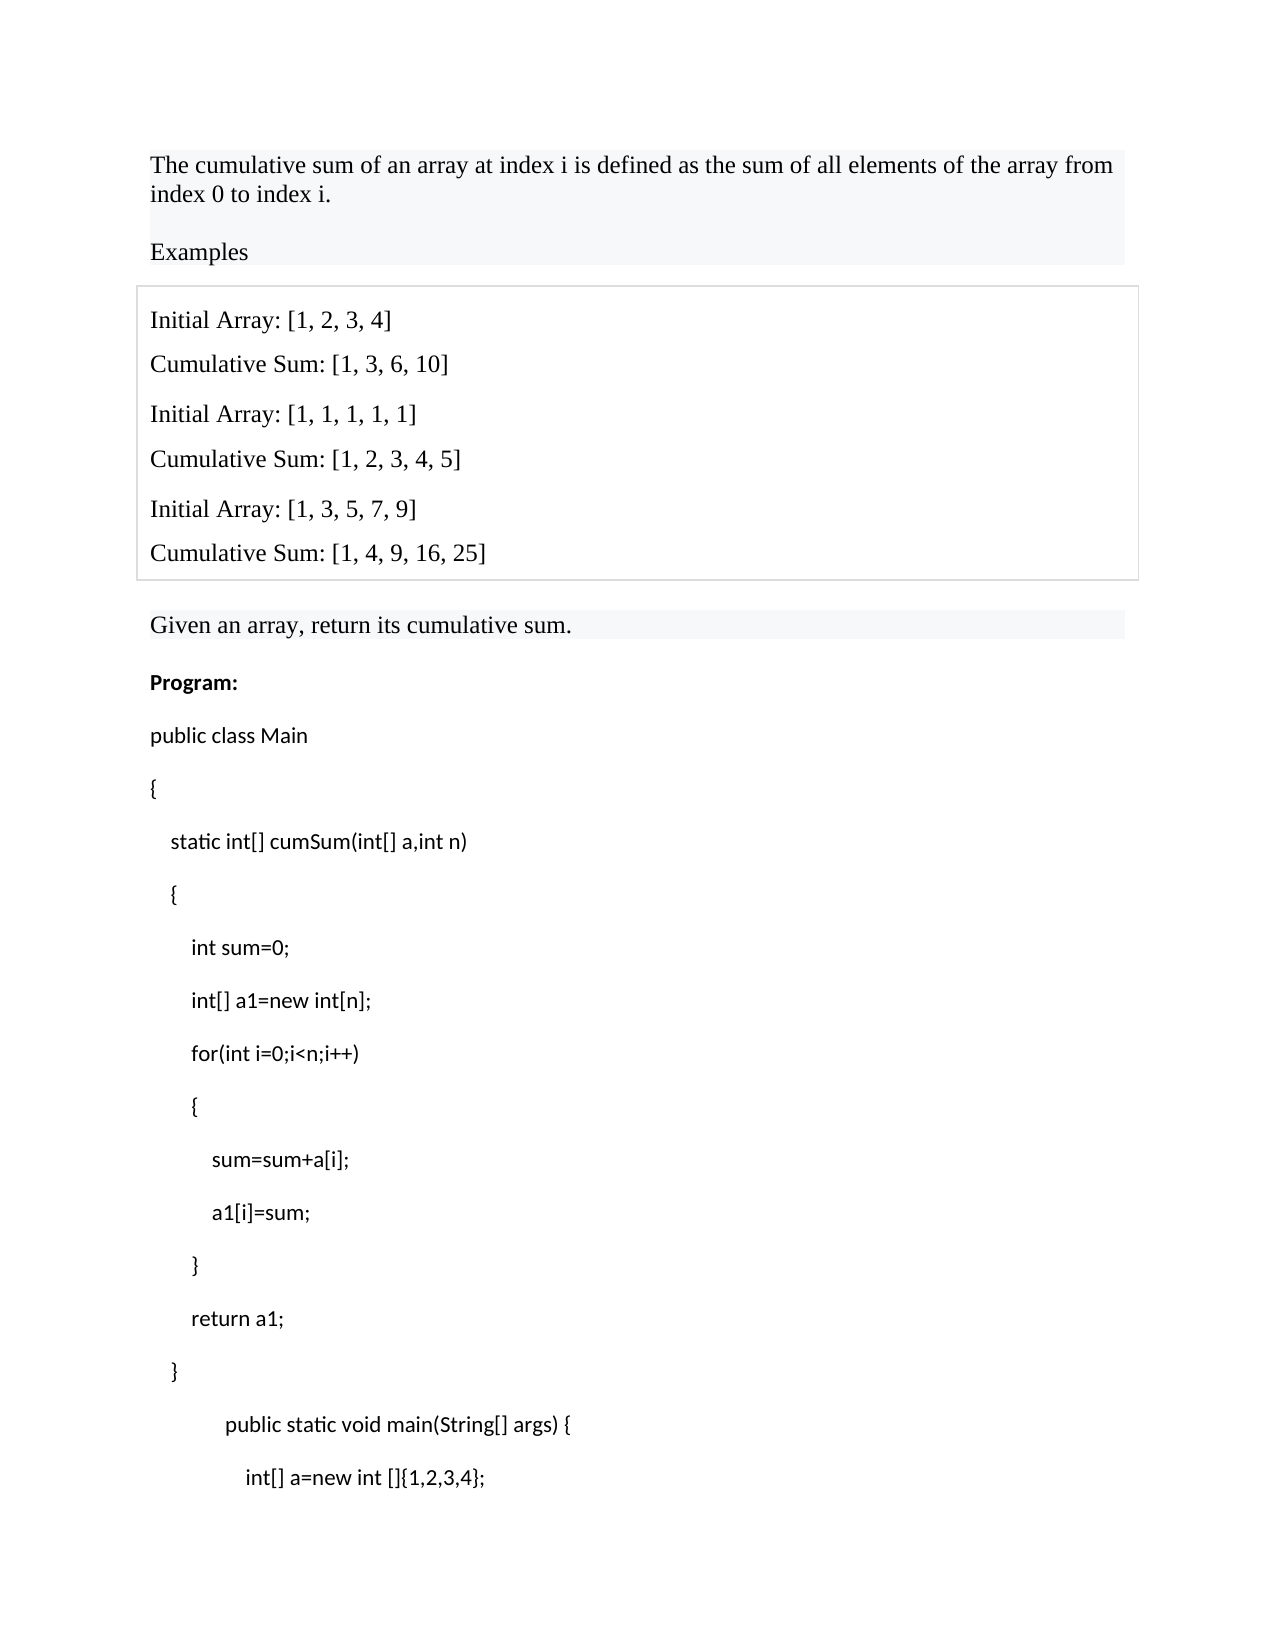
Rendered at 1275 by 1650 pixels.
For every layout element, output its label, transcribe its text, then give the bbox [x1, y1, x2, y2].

text { [150, 774, 1125, 802]
text return a1; [150, 1304, 1125, 1332]
text a1[i]=sum; [150, 1198, 1125, 1226]
text Cumulative Sum: [1, 2, 3, 4, 5] [138, 430, 1138, 472]
text { [150, 880, 1125, 908]
text public static void main(String[] args) { [150, 1410, 1125, 1438]
text for(int i=0;i<n;i++) [150, 1039, 1125, 1067]
text int sum=0; [150, 933, 1125, 961]
text static int[] cumSum(int[] a,int n) [150, 827, 1125, 855]
text Cumulative Sum: [1, 4, 9, 16, 25] [138, 524, 1138, 579]
text public class Main [150, 721, 1125, 749]
text { [150, 1092, 1125, 1120]
text int[] a=new int []{1,2,3,4}; [150, 1463, 1125, 1491]
text } [150, 1251, 1125, 1279]
text Program: [150, 668, 1125, 696]
text Initial Array: [1, 2, 3, 4] [138, 287, 1138, 334]
text int[] a1=new int[n]; [150, 986, 1125, 1014]
text Given an array, return its cumulative sum. [150, 610, 1125, 639]
text The cumulative sum of an array at index i is defined as the sum of all elements of the array from index 0 to index i. [150, 150, 1125, 207]
text Initial Array: [1, 1, 1, 1, 1] [138, 380, 1138, 428]
text } [150, 1357, 1125, 1385]
text sum=sum+a[i]; [150, 1145, 1125, 1173]
subtitle Examples [150, 237, 1125, 265]
text Cumulative Sum: [1, 3, 6, 10] [138, 335, 1138, 378]
text Initial Array: [1, 3, 5, 7, 9] [138, 474, 1138, 522]
